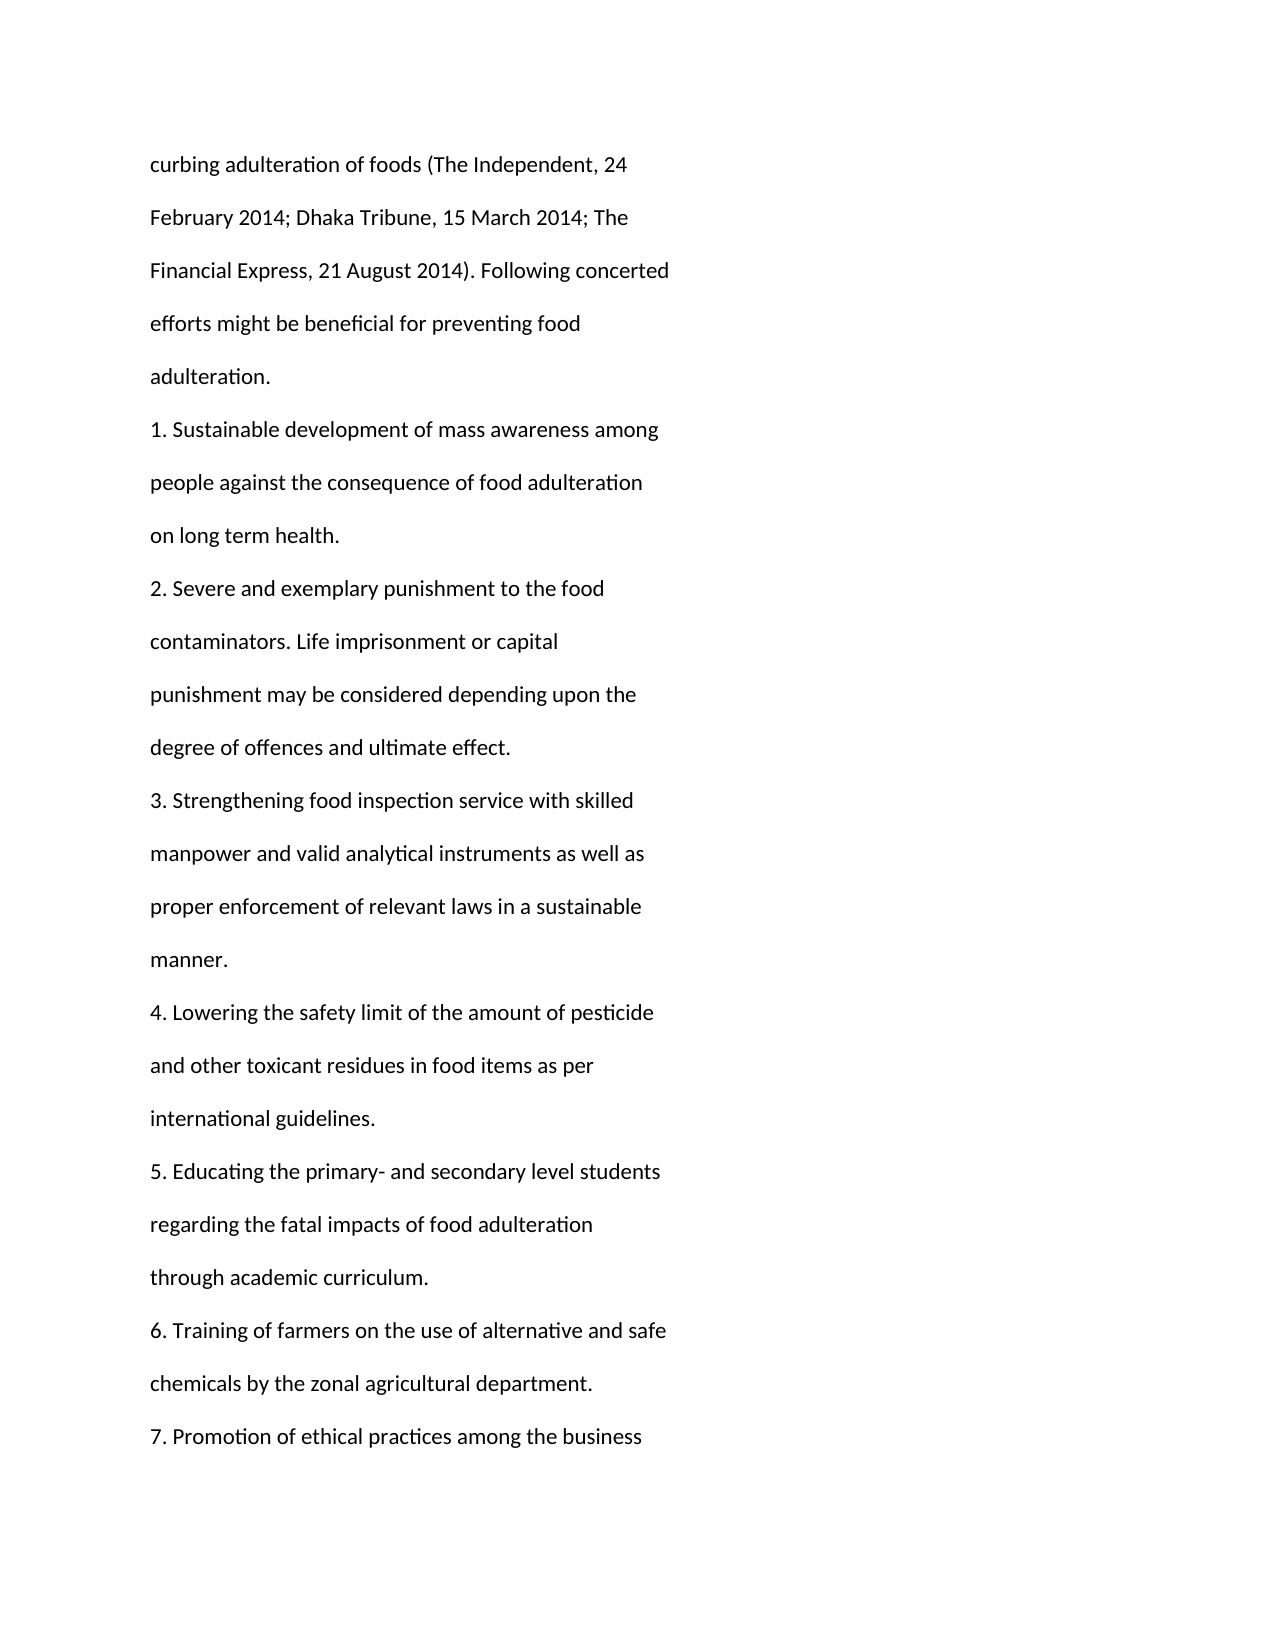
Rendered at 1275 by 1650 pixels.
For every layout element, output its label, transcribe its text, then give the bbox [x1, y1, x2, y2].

text regarding the fatal impacts of food adulteration [150, 1210, 1125, 1238]
text and other toxicant residues in food items as per [150, 1051, 1125, 1079]
text people against the consequence of food adulteration [150, 468, 1125, 496]
text international guidelines. [150, 1104, 1125, 1132]
text 1. Sustainable development of mass awareness among [150, 415, 1125, 443]
text 7. Promotion of ethical practices among the business [150, 1422, 1125, 1451]
text proper enforcement of relevant laws in a sustainable [150, 892, 1125, 920]
text manner. [150, 945, 1125, 973]
text chemicals by the zonal agricultural department. [150, 1369, 1125, 1397]
text contaminators. Life imprisonment or capital [150, 627, 1125, 655]
text adulteration. [150, 362, 1125, 390]
text 2. Severe and exemplary punishment to the food [150, 574, 1125, 602]
text 4. Lowering the safety limit of the amount of pesticide [150, 998, 1125, 1026]
text on long term health. [150, 521, 1125, 549]
text punishment may be considered depending upon the [150, 680, 1125, 708]
text through academic curriculum. [150, 1263, 1125, 1291]
text manpower and valid analytical instruments as well as [150, 839, 1125, 867]
text 6. Training of farmers on the use of alternative and safe [150, 1316, 1125, 1344]
text 5. Educating the primary- and secondary level students [150, 1157, 1125, 1185]
text 3. Strengthening food inspection service with skilled [150, 786, 1125, 814]
text February 2014; Dhaka Tribune, 15 March 2014; The [150, 203, 1125, 231]
text efforts might be beneficial for preventing food [150, 309, 1125, 337]
text degree of offences and ultimate effect. [150, 733, 1125, 761]
text Financial Express, 21 August 2014). Following concerted [150, 256, 1125, 284]
text curbing adulteration of foods (The Independent, 24 [150, 150, 1125, 178]
